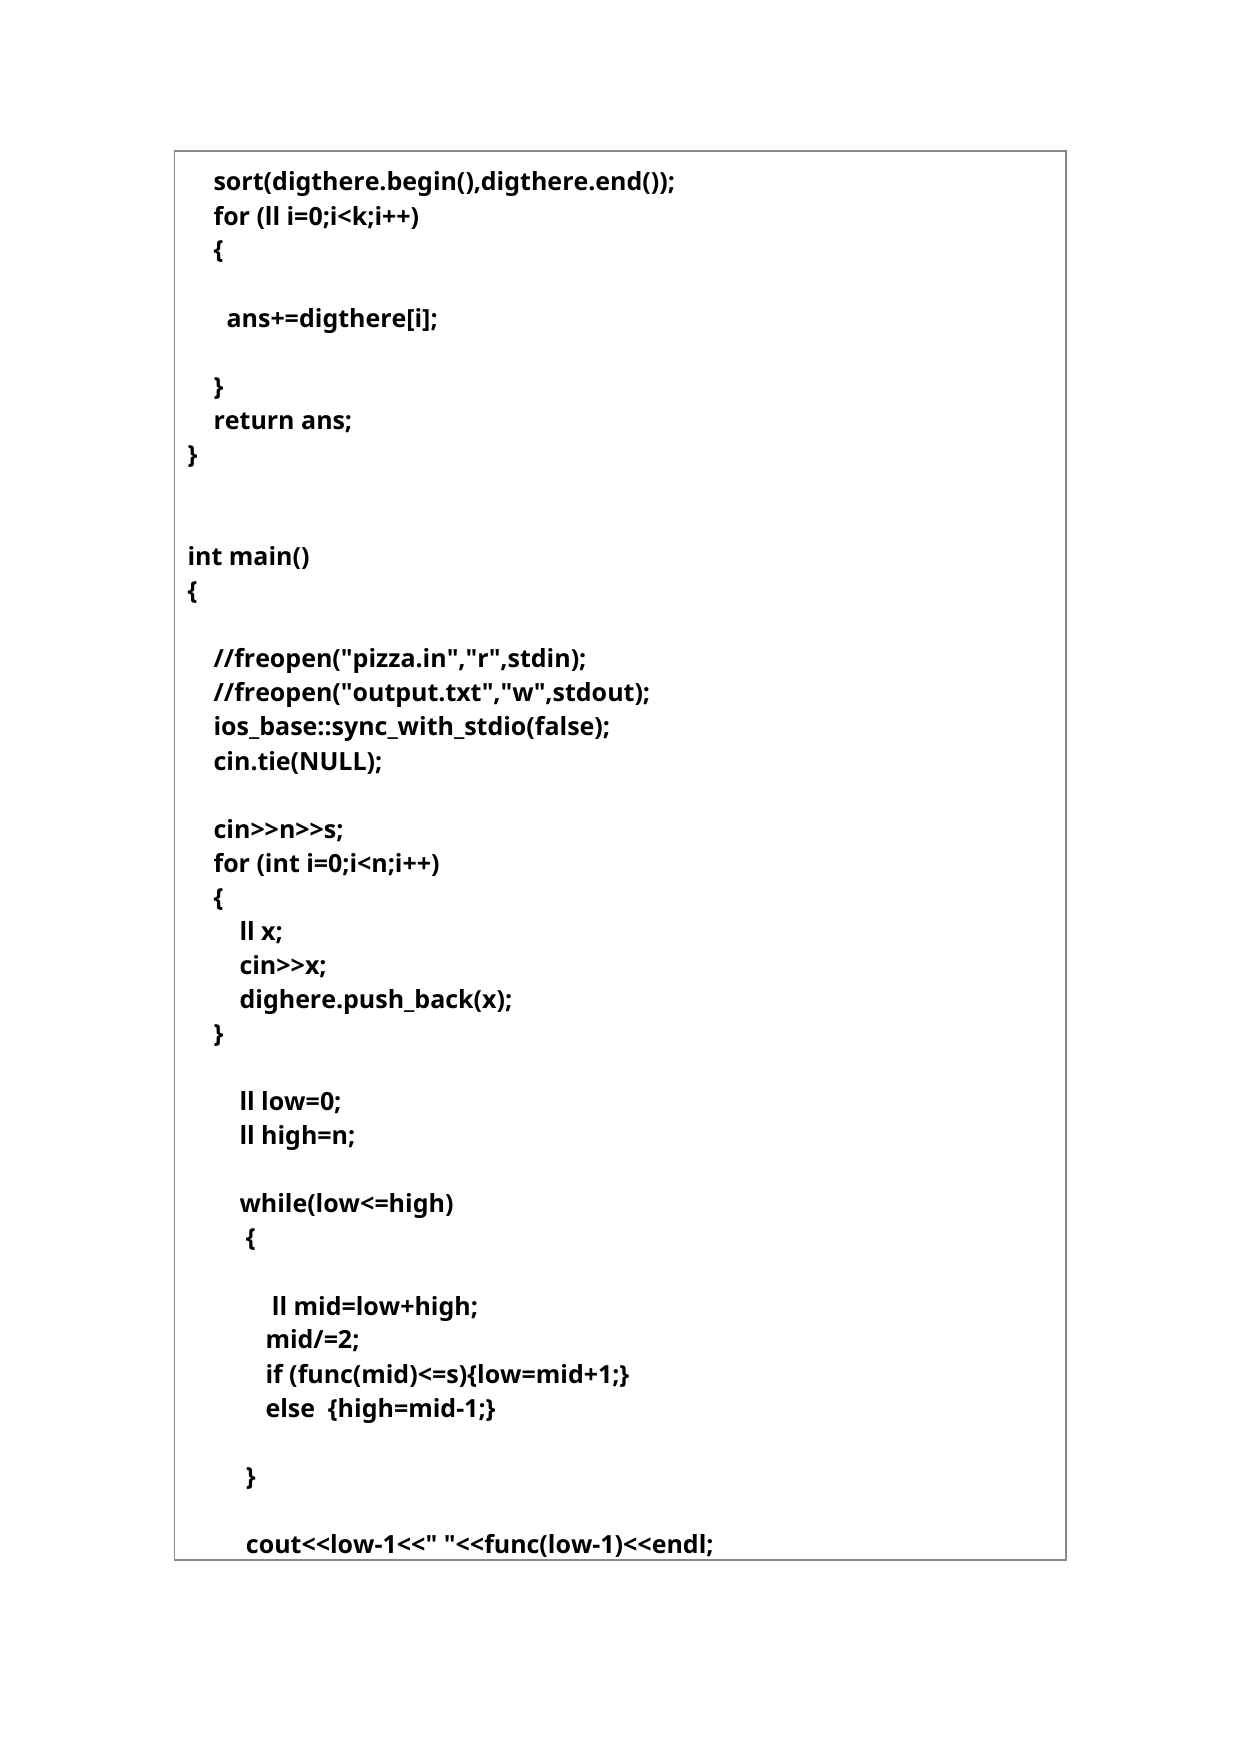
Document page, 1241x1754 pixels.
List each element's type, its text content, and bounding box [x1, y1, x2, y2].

text cin>>n>>s; [187, 811, 1053, 845]
text ll low=0; [187, 1084, 1053, 1118]
text ll x; [187, 913, 1053, 947]
text { [187, 232, 1053, 266]
text } [187, 1016, 1053, 1050]
text return ans; [187, 402, 1053, 437]
text sort(digthere.begin(),digthere.end()); [175, 152, 1065, 198]
text cout<<low-1<<" "<<func(low-1)<<endl; [187, 1527, 1053, 1559]
text ans+=digthere[i]; [187, 300, 1053, 334]
text if (func(mid)<=s){low=mid+1;} [187, 1356, 1053, 1390]
text dighere.push_back(x); [187, 982, 1053, 1016]
text mid/=2; [187, 1322, 1053, 1356]
text while(low<=high) [187, 1186, 1053, 1220]
text { [187, 879, 1053, 913]
text { [187, 1220, 1053, 1254]
text ll mid=low+high; [187, 1288, 1053, 1322]
text ll high=n; [187, 1118, 1053, 1152]
text else {high=mid-1;} [187, 1390, 1053, 1424]
text for (int i=0;i<n;i++) [187, 845, 1053, 879]
text //freopen("output.txt","w",stdout); [187, 675, 1053, 709]
text cin>>x; [187, 947, 1053, 982]
text int main() [187, 539, 1053, 573]
text } [187, 437, 1053, 471]
text } [187, 368, 1053, 402]
text //freopen("pizza.in","r",stdin); [187, 641, 1053, 675]
text for (ll i=0;i<k;i++) [187, 198, 1053, 232]
text cin.tie(NULL); [187, 743, 1053, 777]
text } [187, 1458, 1053, 1492]
text { [187, 573, 1053, 607]
text ios_base::sync_with_stdio(false); [187, 709, 1053, 743]
